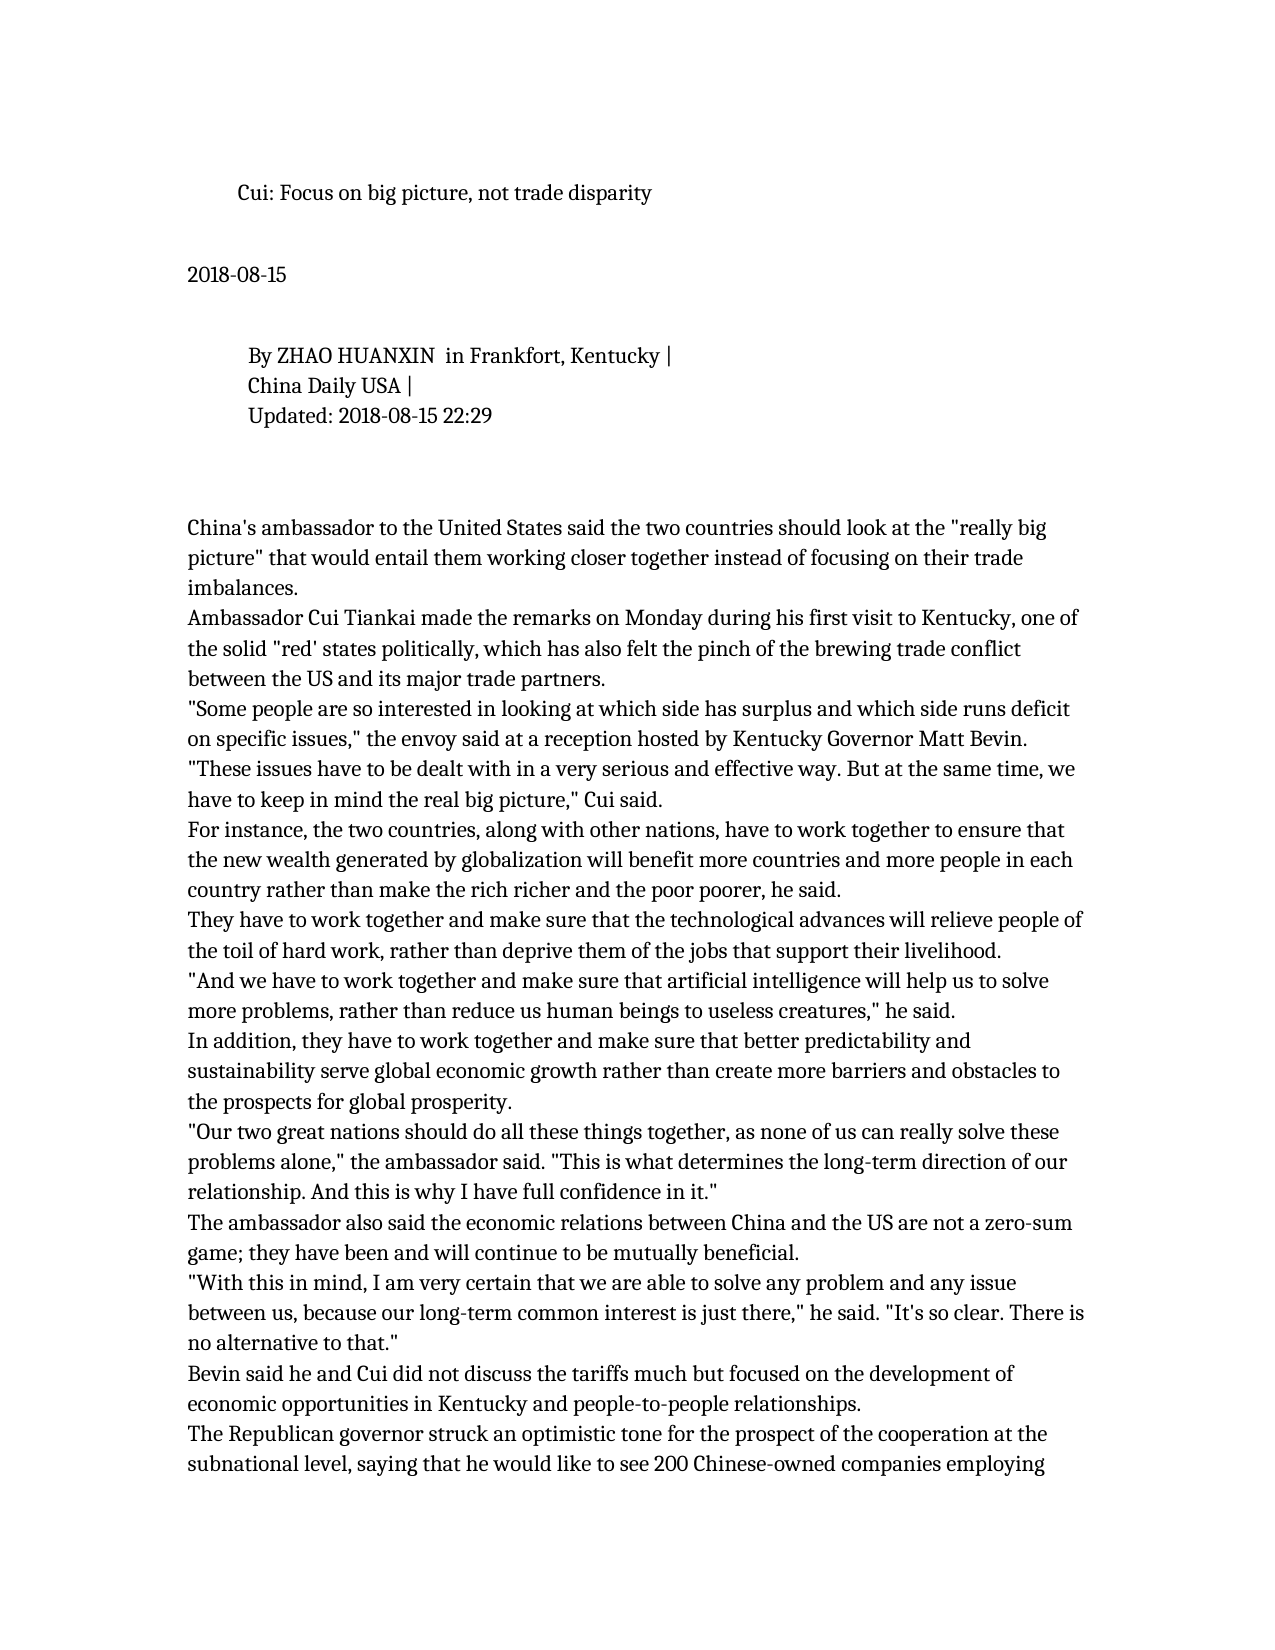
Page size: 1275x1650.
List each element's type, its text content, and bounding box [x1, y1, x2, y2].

text By ZHAO HUANXIN in Frankfort, Kentucky | China Daily USA | Updated: 2018-08-15 22:29 [187, 312, 1087, 460]
text Cui: Focus on big picture, not trade disparity [187, 150, 1087, 237]
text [187, 484, 1087, 1477]
text 2018-08-15 [187, 261, 1087, 288]
